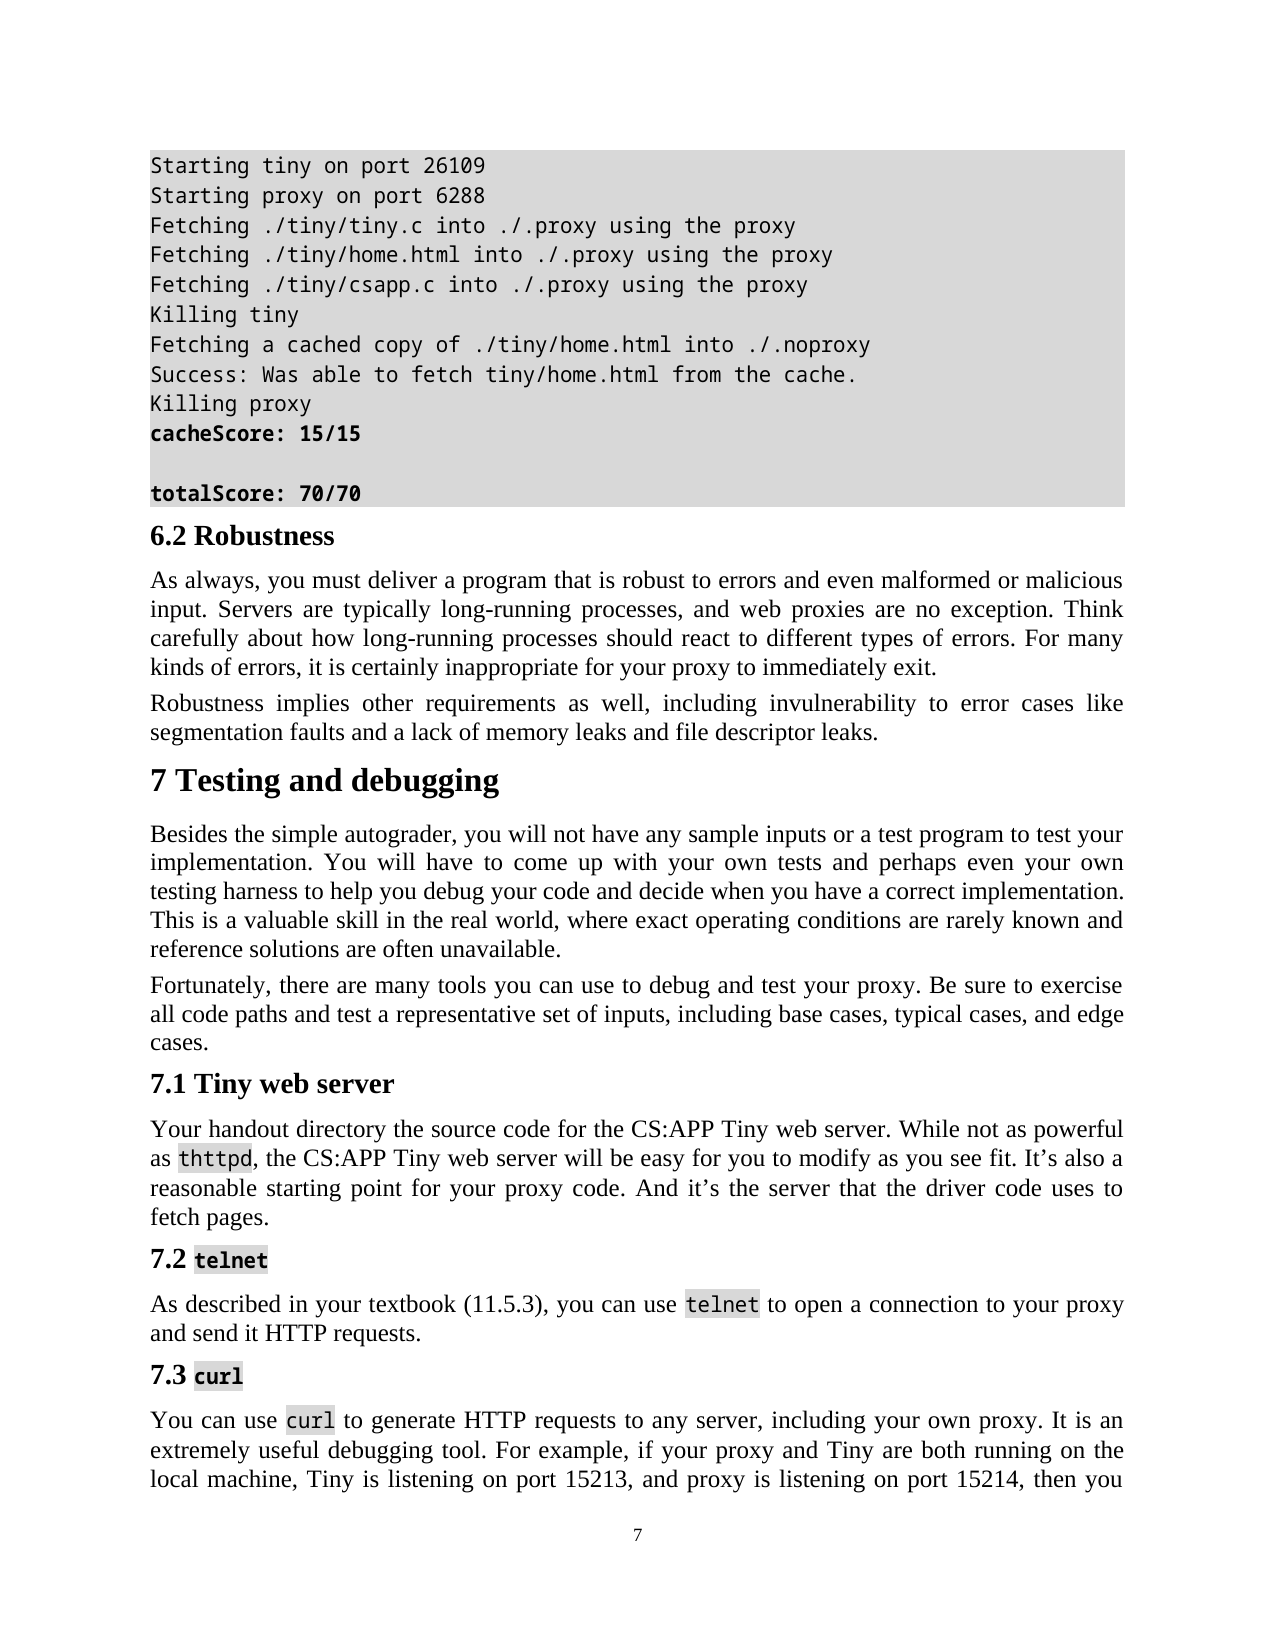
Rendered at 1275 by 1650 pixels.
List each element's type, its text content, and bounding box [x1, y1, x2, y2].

subtitle 6.2 Robustness [150, 518, 1125, 551]
subtitle 7.3 curl [150, 1357, 1125, 1391]
text Robustness implies other requirements as well, including invulnerability to error cases like segmentation faults and a lack of memory leaks and file descriptor leaks. [150, 688, 1125, 746]
text Starting proxy on port 6288 [150, 180, 1125, 209]
text As described in your textbook (11.5.3), you can use telnet to open a connection to your proxy and send it HTTP requests. [150, 1288, 1125, 1347]
text Killing tiny [150, 299, 1125, 329]
text totalScore: 70/70 [150, 478, 1125, 507]
text Besides the simple autograder, you will not have any sample inputs or a test program to test your implementation. You will have to come up with your own tests and perhaps even your own testing harness to help you debug your code and decide when you have a correct implementation. This is a valuable skill in the real world, where exact operating conditions are rarely known and reference solutions are often unavailable. [150, 819, 1125, 962]
text Fetching ./tiny/tiny.c into ./.proxy using the proxy [150, 209, 1125, 239]
text Killing proxy [150, 388, 1125, 418]
text Fortunately, there are many tools you can use to debug and test your proxy. Be sure to exercise all code paths and test a representative set of inputs, including base cases, typical cases, and edge cases. [150, 970, 1125, 1056]
text Fetching ./tiny/csapp.c into ./.proxy using the proxy [150, 269, 1125, 299]
text cacheScore: 15/15 [150, 418, 1125, 448]
subtitle 7.1 Tiny web server [150, 1067, 1125, 1100]
text Your handout directory the source code for the CS:APP Tiny web server. While not as powerful as thttpd, the CS:APP Tiny web server will be easy for you to modify as you see fit. It’s also a reasonable starting point for your proxy code. And it’s the server that the driver code uses to fetch pages. [150, 1114, 1125, 1230]
text As always, you must deliver a program that is robust to errors and even malformed or malicious input. Servers are typically long-running processes, and web proxies are no exception. Think carefully about how long-running processes should react to different types of errors. For many kinds of errors, it is certainly inappropriate for your proxy to immediately exit. [150, 566, 1125, 681]
text Fetching a cached copy of ./tiny/home.html into ./.noproxy [150, 329, 1125, 358]
subtitle 7 Testing and debugging [150, 760, 1125, 798]
text Fetching ./tiny/home.html into ./.proxy using the proxy [150, 239, 1125, 269]
text Starting tiny on port 26109 [150, 150, 1125, 180]
subtitle 7.2 telnet [150, 1241, 1125, 1274]
text Success: Was able to fetch tiny/home.html from the cache. [150, 358, 1125, 388]
